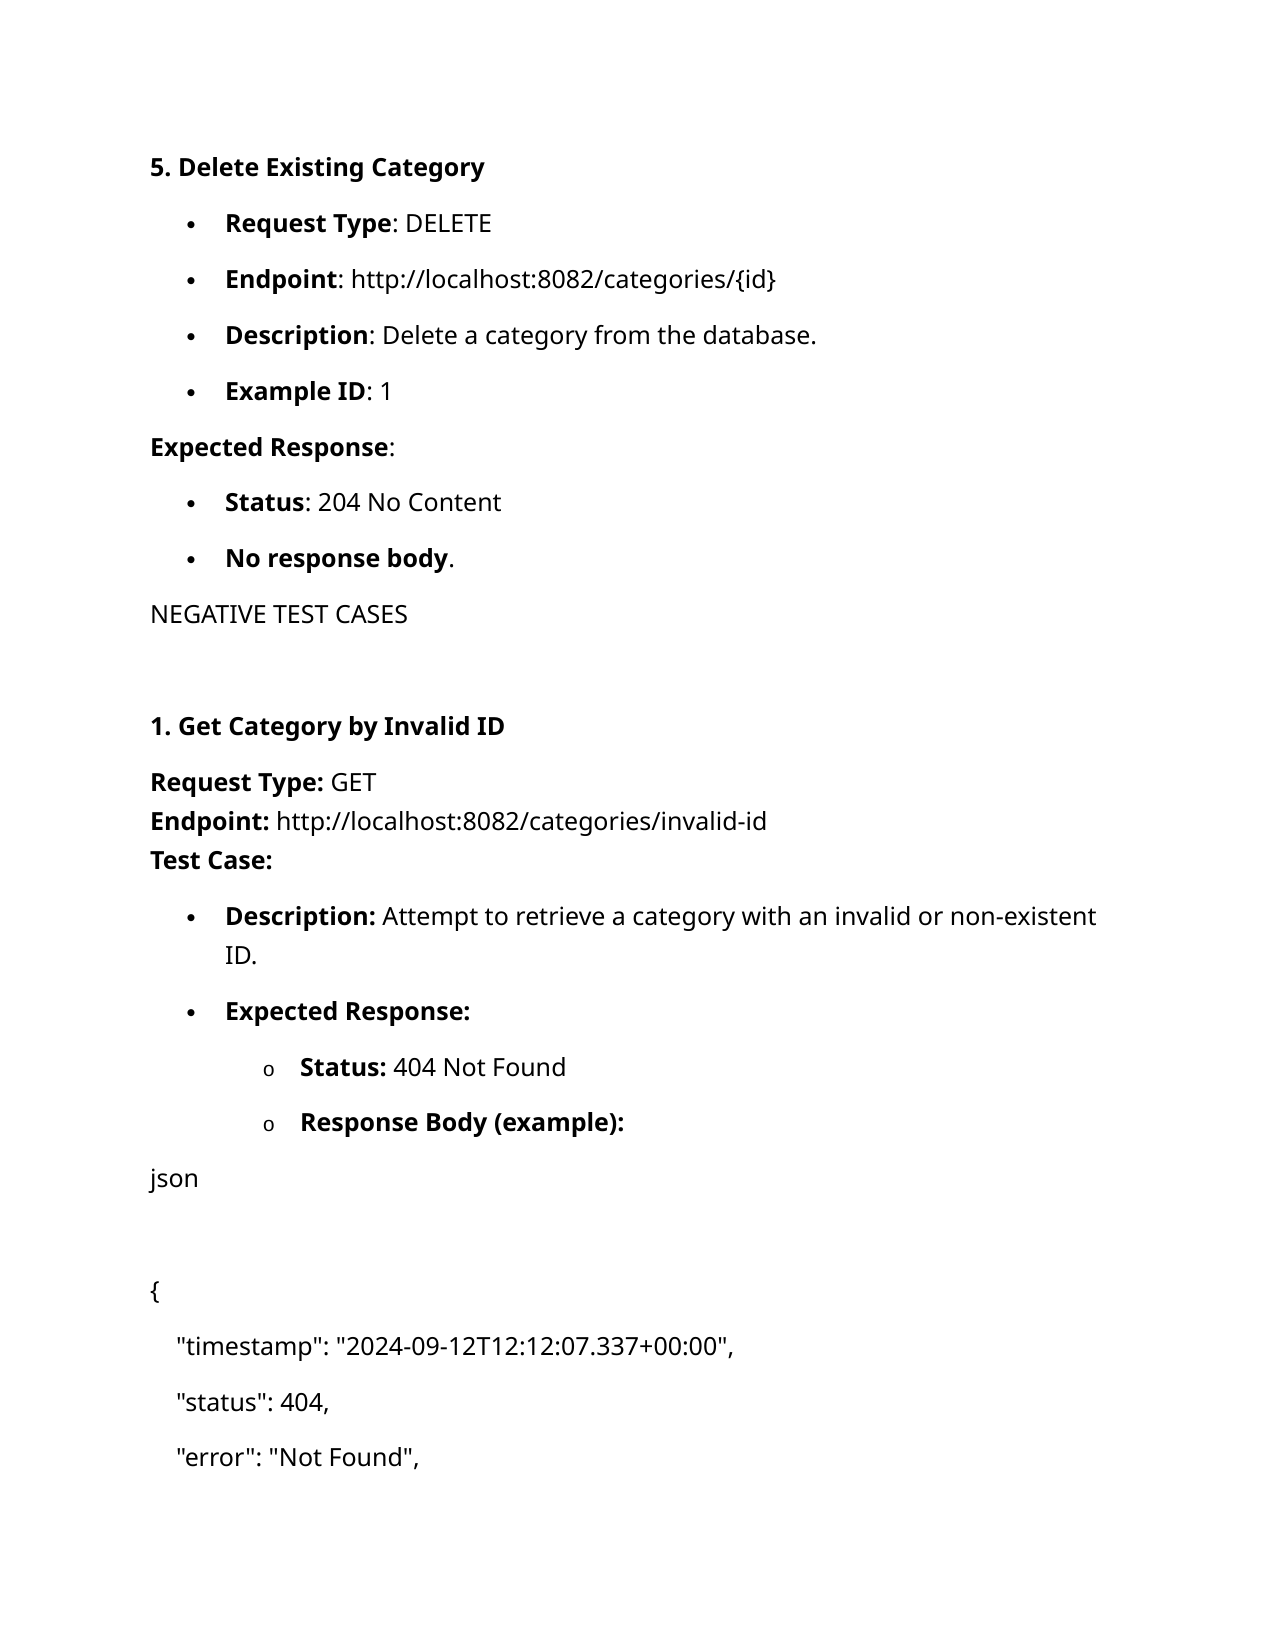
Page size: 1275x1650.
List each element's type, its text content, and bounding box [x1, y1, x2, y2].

list Status: 204 No Content [187, 485, 1125, 519]
list No response body. [187, 541, 1125, 575]
list Request Type: DELETE [187, 206, 1125, 240]
list Response Body (example): [262, 1105, 1125, 1139]
text Expected Response: [150, 429, 1125, 463]
text "timestamp": "2024-09-12T12:12:07.337+00:00", [150, 1328, 1125, 1362]
text "status": 404, [150, 1384, 1125, 1418]
text "error": "Not Found", [150, 1440, 1125, 1474]
text 5. Delete Existing Category [150, 150, 1125, 184]
list Endpoint: http://localhost:8082/categories/{id} [187, 262, 1125, 296]
list Description: Delete a category from the database. [187, 317, 1125, 352]
text { [150, 1272, 1125, 1307]
list Expected Response: [187, 993, 1125, 1027]
list Example ID: 1 [187, 373, 1125, 407]
list Status: 404 Not Found [262, 1049, 1125, 1083]
text Request Type: GET Endpoint: http://localhost:8082/categories/invalid-id Test Case: [150, 764, 1125, 877]
text 1. Get Category by Invalid ID [150, 708, 1125, 742]
text NEGATIVE TEST CASES [150, 597, 1125, 631]
list Description: Attempt to retrieve a category with an invalid or non-existent ID. [187, 898, 1125, 972]
text json [150, 1161, 1125, 1195]
